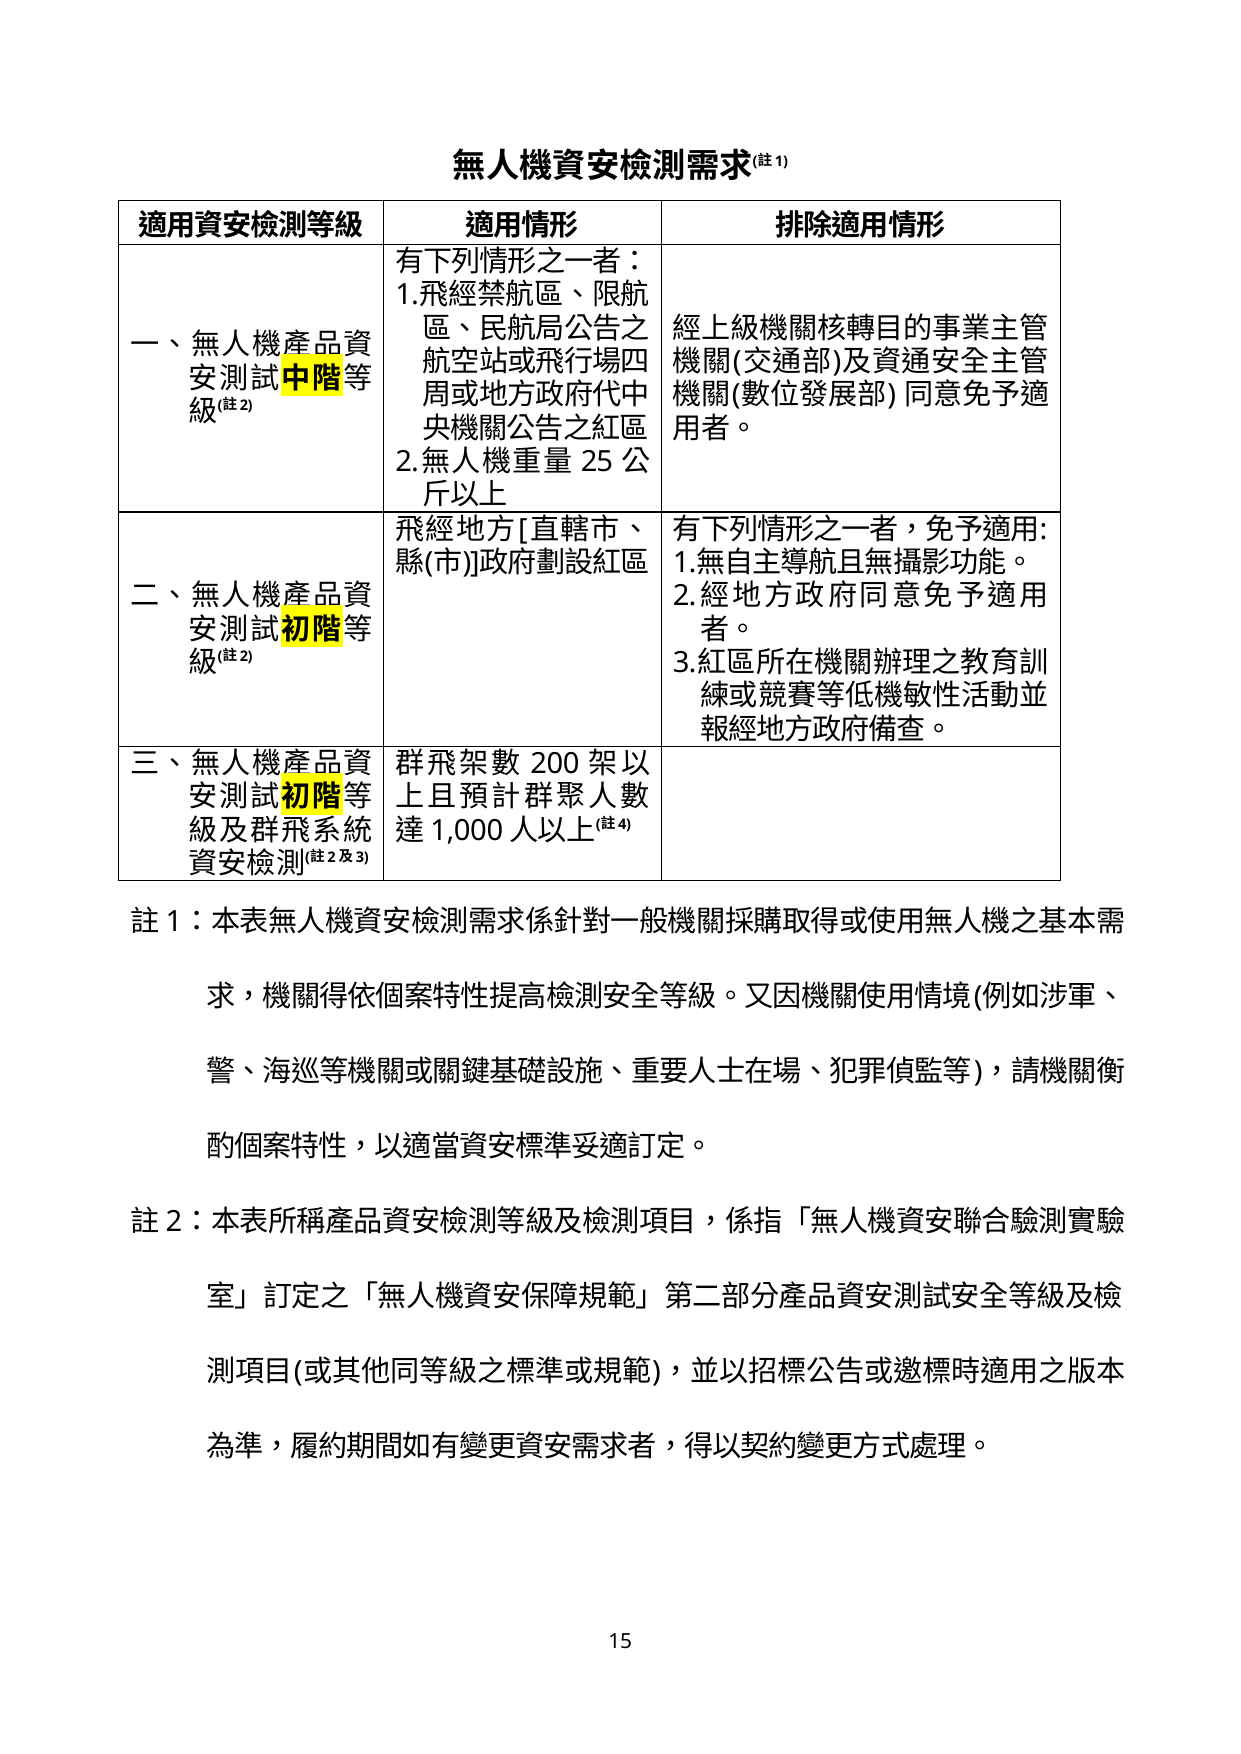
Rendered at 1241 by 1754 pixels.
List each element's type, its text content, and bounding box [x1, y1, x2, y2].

table_header 適用情形 [384, 201, 661, 244]
table_cell 有下列情形之一者，免予適用: 1.無自主導航且無攝影功能。 2.經地方政府同意免予適用者。 3.紅區所在機關辦理之教育訓練或競賽等低機敏性活動並報經地方政府備查。 [662, 513, 1060, 746]
table_cell 群飛架數200架以上且預計群聚人數達1,000人以上(註4) [384, 747, 661, 880]
table_cell 有下列情形之一者： 1.飛經禁航區、限航區、民航局公告之航空站或飛行場四周或地方政府代中央機關公告之紅區 2.無人機重量25公斤以上 [384, 245, 661, 511]
table_cell 飛經地方[直轄市、縣(市)]政府劃設紅區 [384, 513, 661, 746]
table_cell 三、無人機產品資安測試初階等級及群飛系統資安檢測(註2及3) [119, 747, 383, 880]
text 註1：本表無人機資安檢測需求係針對一般機關採購取得或使用無人機之基本需求，機關得依個案特性提高檢測安全等級。又因機關使用情境(例如涉軍、警、海巡等機關或關鍵基礎設施、重要人士在場、犯罪偵監等)，請機關衡酌個案特性，以適當資安標準妥適訂定。 [130, 881, 1125, 1181]
table_cell 一、無人機產品資安測試中階等級(註2) [119, 245, 383, 511]
table_cell [662, 747, 1060, 880]
text 註2：本表所稱產品資安檢測等級及檢測項目，係指「無人機資安聯合驗測實驗室」訂定之「無人機資安保障規範」第二部分產品資安測試安全等級及檢測項目(或其他同等級之標準或規範)，並以招標公告或邀標時適用之版本為準，履約期間如有變更資安需求者，得以契約變更方式處理。 [130, 1181, 1125, 1481]
text 無人機資安檢測需求(註1) [130, 125, 1110, 200]
table_header 排除適用情形 [662, 201, 1060, 244]
table_header 適用資安檢測等級 [119, 201, 383, 244]
table_cell 二、無人機產品資安測試初階等級(註2) [119, 513, 383, 746]
table_cell 經上級機關核轉目的事業主管機關(交通部)及資通安全主管機關(數位發展部) 同意免予適用者。 [662, 245, 1060, 511]
